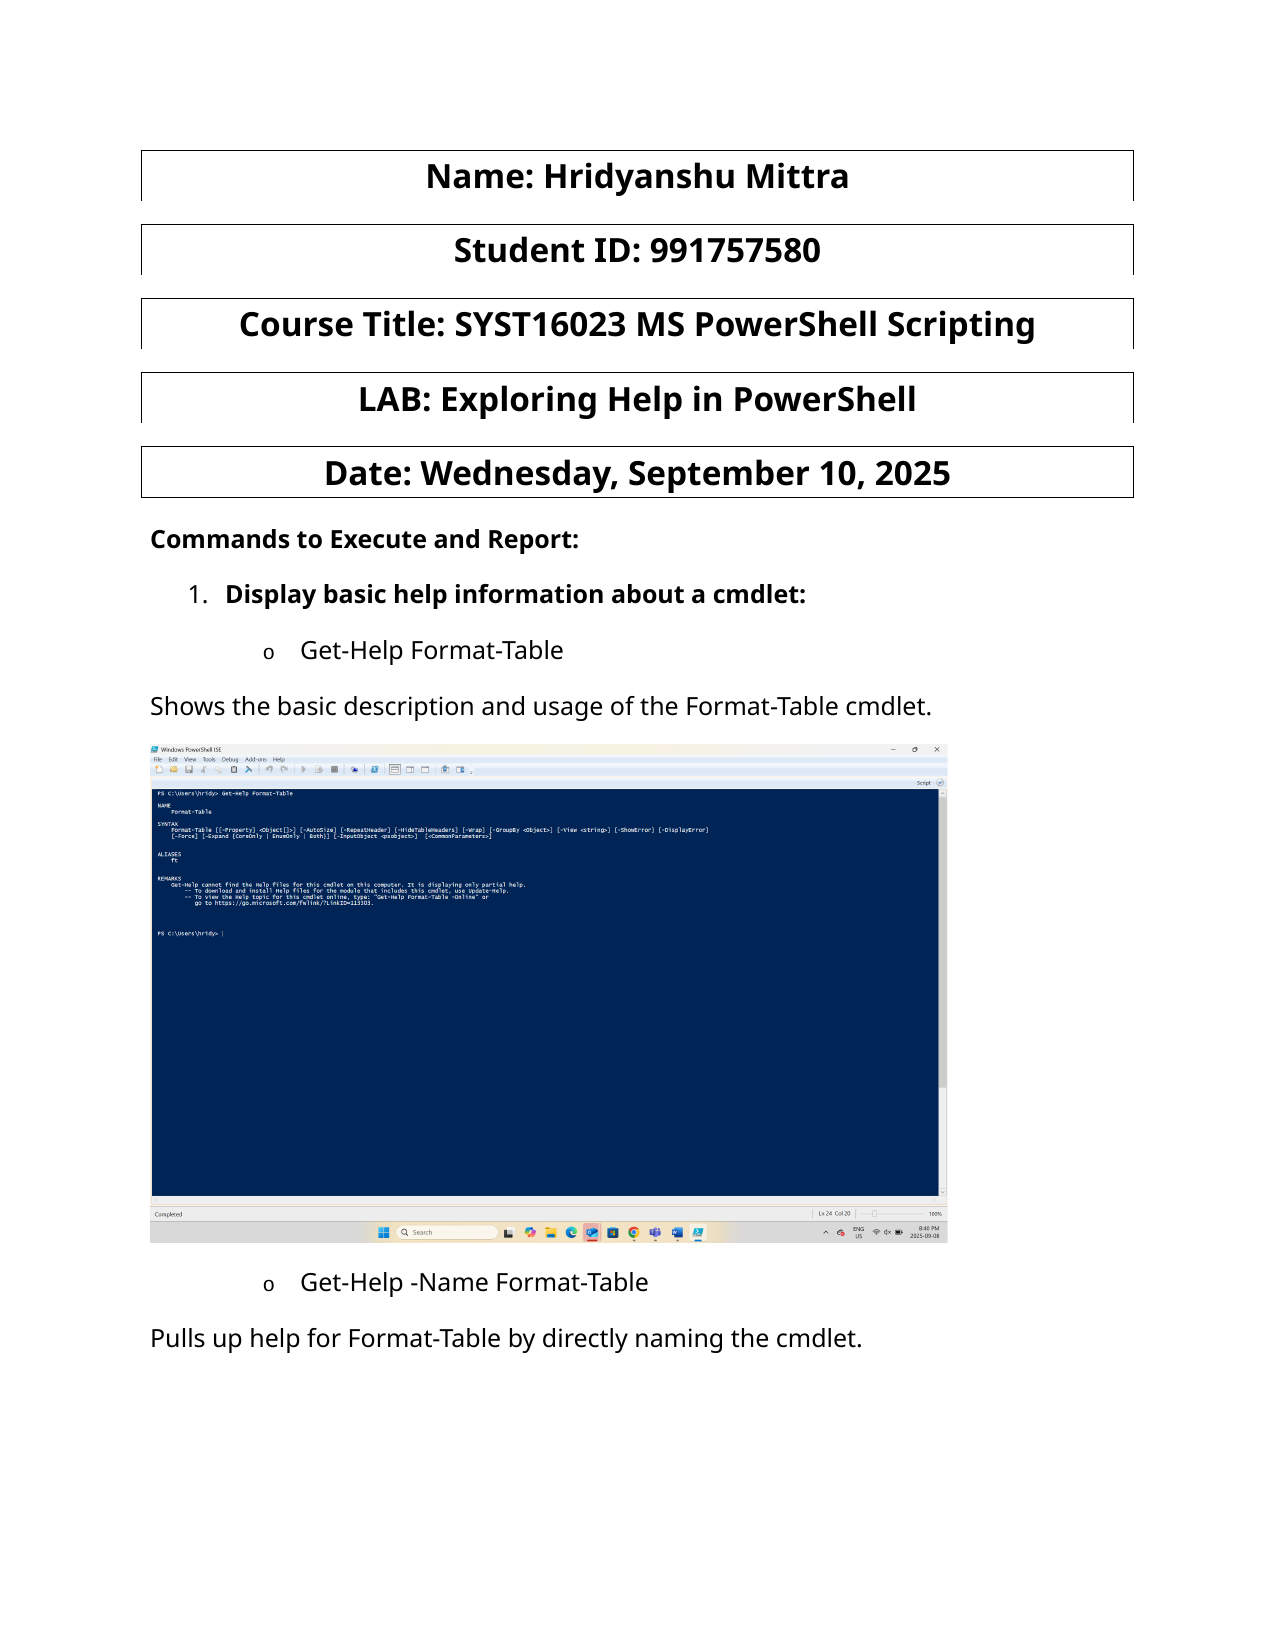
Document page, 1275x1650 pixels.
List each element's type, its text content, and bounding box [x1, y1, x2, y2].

text Shows the basic description and usage of the Format-Table cmdlet. [150, 689, 1125, 723]
text Name: Hridyanshu Mittra [142, 151, 1133, 201]
text Date: Wednesday, September 10, 2025 [142, 447, 1133, 497]
text Commands to Execute and Report: [150, 521, 1125, 555]
list Get-Help -Name Format-Table [262, 1265, 1125, 1299]
text Course Title: SYST16023 MS PowerShell Scripting [142, 299, 1133, 349]
text Pulls up help for Format-Table by directly naming the cmdlet. [150, 1321, 1125, 1355]
list Get-Help Format-Table [262, 633, 1125, 667]
list Display basic help information about a cmdlet: [187, 577, 1125, 611]
text LAB: Exploring Help in PowerShell [142, 373, 1133, 423]
picture [150, 744, 948, 1243]
text Student ID: 991757580 [142, 225, 1133, 275]
